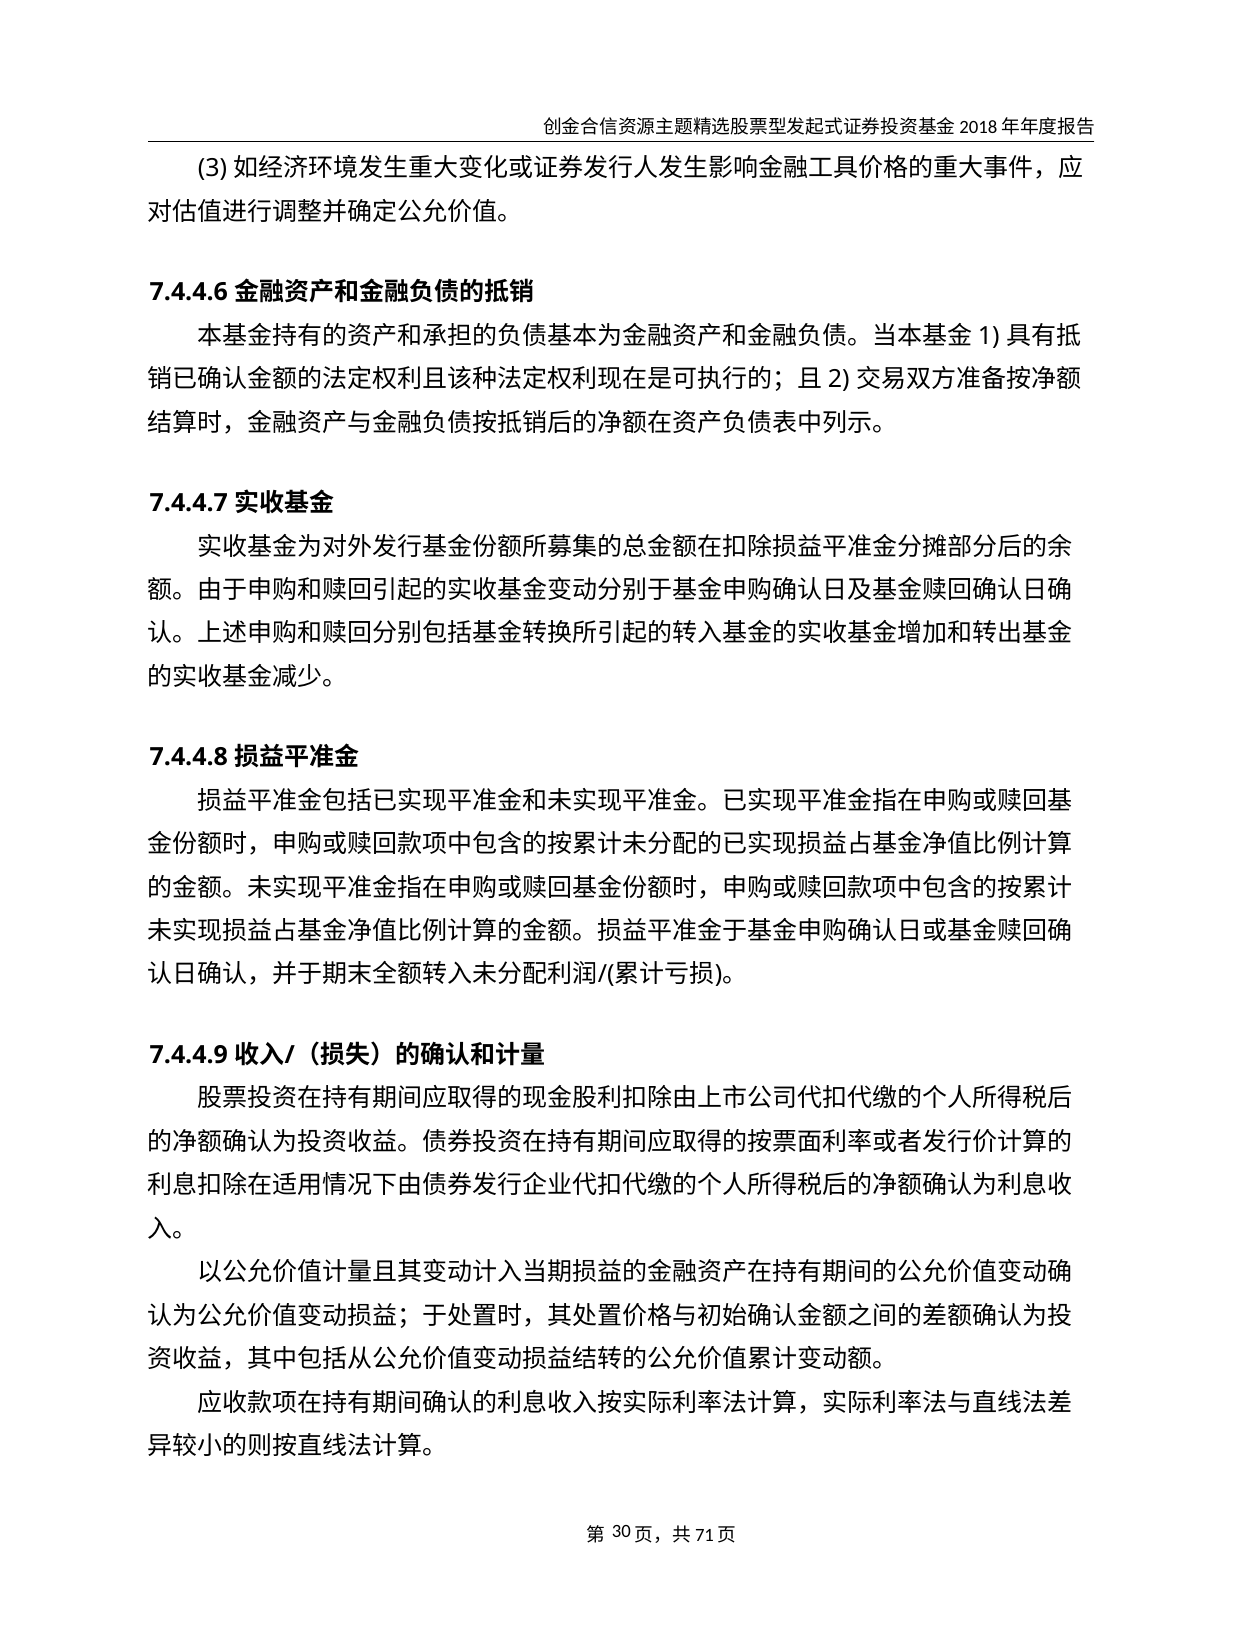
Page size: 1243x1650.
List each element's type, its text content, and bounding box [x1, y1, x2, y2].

text 以公允价值计量且其变动计入当期损益的金融资产在持有期间的公允价值变动确认为公允价值变动损益；于处置时，其处置价格与初始确认金额之间的差额确认为投资收益，其中包括从公允价值变动损益结转的公允价值累计变动额。 [148, 1252, 1094, 1375]
text 7.4.4.7 实收基金 [149, 482, 1094, 519]
text 实收基金为对外发行基金份额所募集的总金额在扣除损益平准金分摊部分后的余额。由于申购和赎回引起的实收基金变动分别于基金申购确认日及基金赎回确认日确认。上述申购和赎回分别包括基金转换所引起的转入基金的实收基金增加和转出基金的实收基金减少。 [148, 526, 1094, 692]
text 7.4.4.9 收入/（损失）的确认和计量 [149, 1034, 1094, 1071]
text 本基金持有的资产和承担的负债基本为金融资产和金融负债。当本基金1) 具有抵销已确认金额的法定权利且该种法定权利现在是可执行的；且2) 交易双方准备按净额结算时，金融资产与金融负债按抵销后的净额在资产负债表中列示。 [148, 315, 1094, 438]
text 股票投资在持有期间应取得的现金股利扣除由上市公司代扣代缴的个人所得税后的净额确认为投资收益。债券投资在持有期间应取得的按票面利率或者发行价计算的利息扣除在适用情况下由债券发行企业代扣代缴的个人所得税后的净额确认为利息收入。 [148, 1078, 1094, 1244]
text 损益平准金包括已实现平准金和未实现平准金。已实现平准金指在申购或赎回基金份额时，申购或赎回款项中包含的按累计未分配的已实现损益占基金净值比例计算的金额。未实现平准金指在申购或赎回基金份额时，申购或赎回款项中包含的按累计未实现损益占基金净值比例计算的金额。损益平准金于基金申购确认日或基金赎回确认日确认，并于期末全额转入未分配利润/(累计亏损)。 [148, 780, 1094, 990]
text 7.4.4.8 损益平准金 [149, 737, 1094, 773]
text (3) 如经济环境发生重大变化或证券发行人发生影响金融工具价格的重大事件，应对估值进行调整并确定公允价值。 [148, 148, 1094, 227]
text 7.4.4.6 金融资产和金融负债的抵销 [149, 272, 1094, 308]
text 应收款项在持有期间确认的利息收入按实际利率法计算，实际利率法与直线法差异较小的则按直线法计算。 [148, 1382, 1094, 1462]
